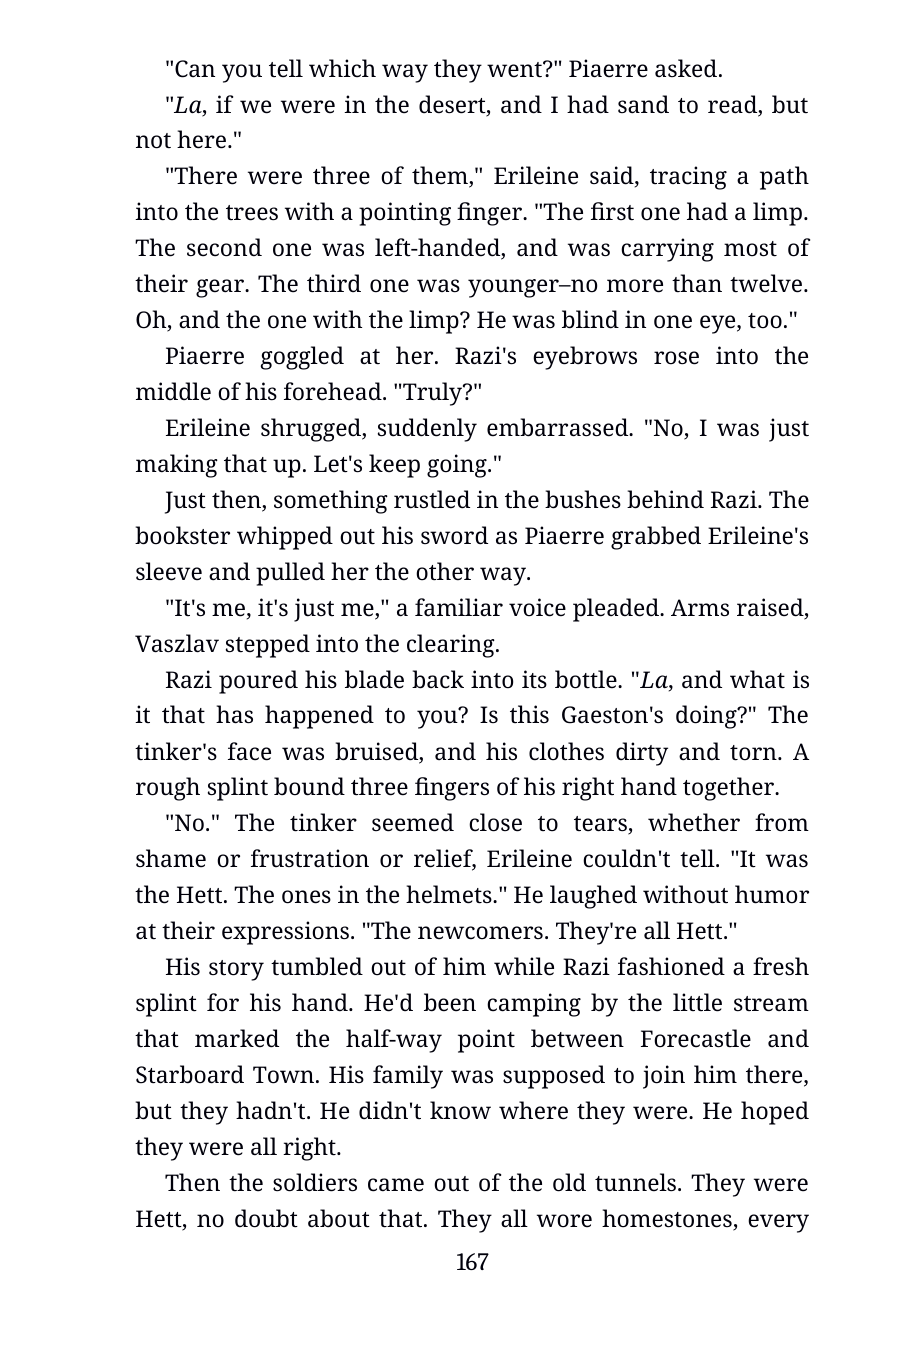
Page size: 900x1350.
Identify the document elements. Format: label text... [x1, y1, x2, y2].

text Razi poured his blade back into its bottle. "La, and what is it that has happened to you? Is this Gaeston's doing?" The tinker's face was bruised, and his clothes dirty and torn. A rough splint bound three fingers of his right hand together. [135, 663, 810, 803]
text "No." The tinker seemed close to tears, whether from shame or frustration or relief, Erileine couldn't tell. "It was the Hett. The ones in the helmets." He laughed without humor at their expressions. "The newcomers. They're all Hett." [135, 807, 810, 946]
text Erileine shrugged, suddenly embarrassed. "No, I was just making that up. Let's keep going." [135, 412, 810, 479]
text Piaerre goggled at her. Razi's eyebrows rose into the middle of his forehead. "Truly?" [135, 340, 810, 407]
text Just then, something rustled in the bushes behind Razi. The bookster whipped out his sword as Piaerre grabbed Erileine's sleeve and pulled her the other way. [135, 484, 810, 587]
text "There were three of them," Erileine said, tracing a path into the trees with a pointing finger. "The first one had a limp. The second one was left-handed, and was carrying most of their gear. The third one was younger–no more than twelve. Oh, and the one with the limp? He was blind in one eye, too." [135, 160, 810, 335]
text "It's me, it's just me," a familiar voice pleaded. Arms raised, Vaszlav stepped into the clearing. [135, 592, 810, 659]
text "La, if we were in the desert, and I had sand to read, but not here." [135, 88, 810, 156]
text His story tumbled out of him while Razi fashioned a fresh splint for his hand. He'd been camping by the little stream that marked the half-way point between Forecastle and Starboard Town. His family was supposed to join him there, but they hadn't. He didn't know where they were. He hoped they were all right. [135, 951, 810, 1162]
text "Can you tell which way they went?" Piaerre asked. [135, 53, 810, 84]
